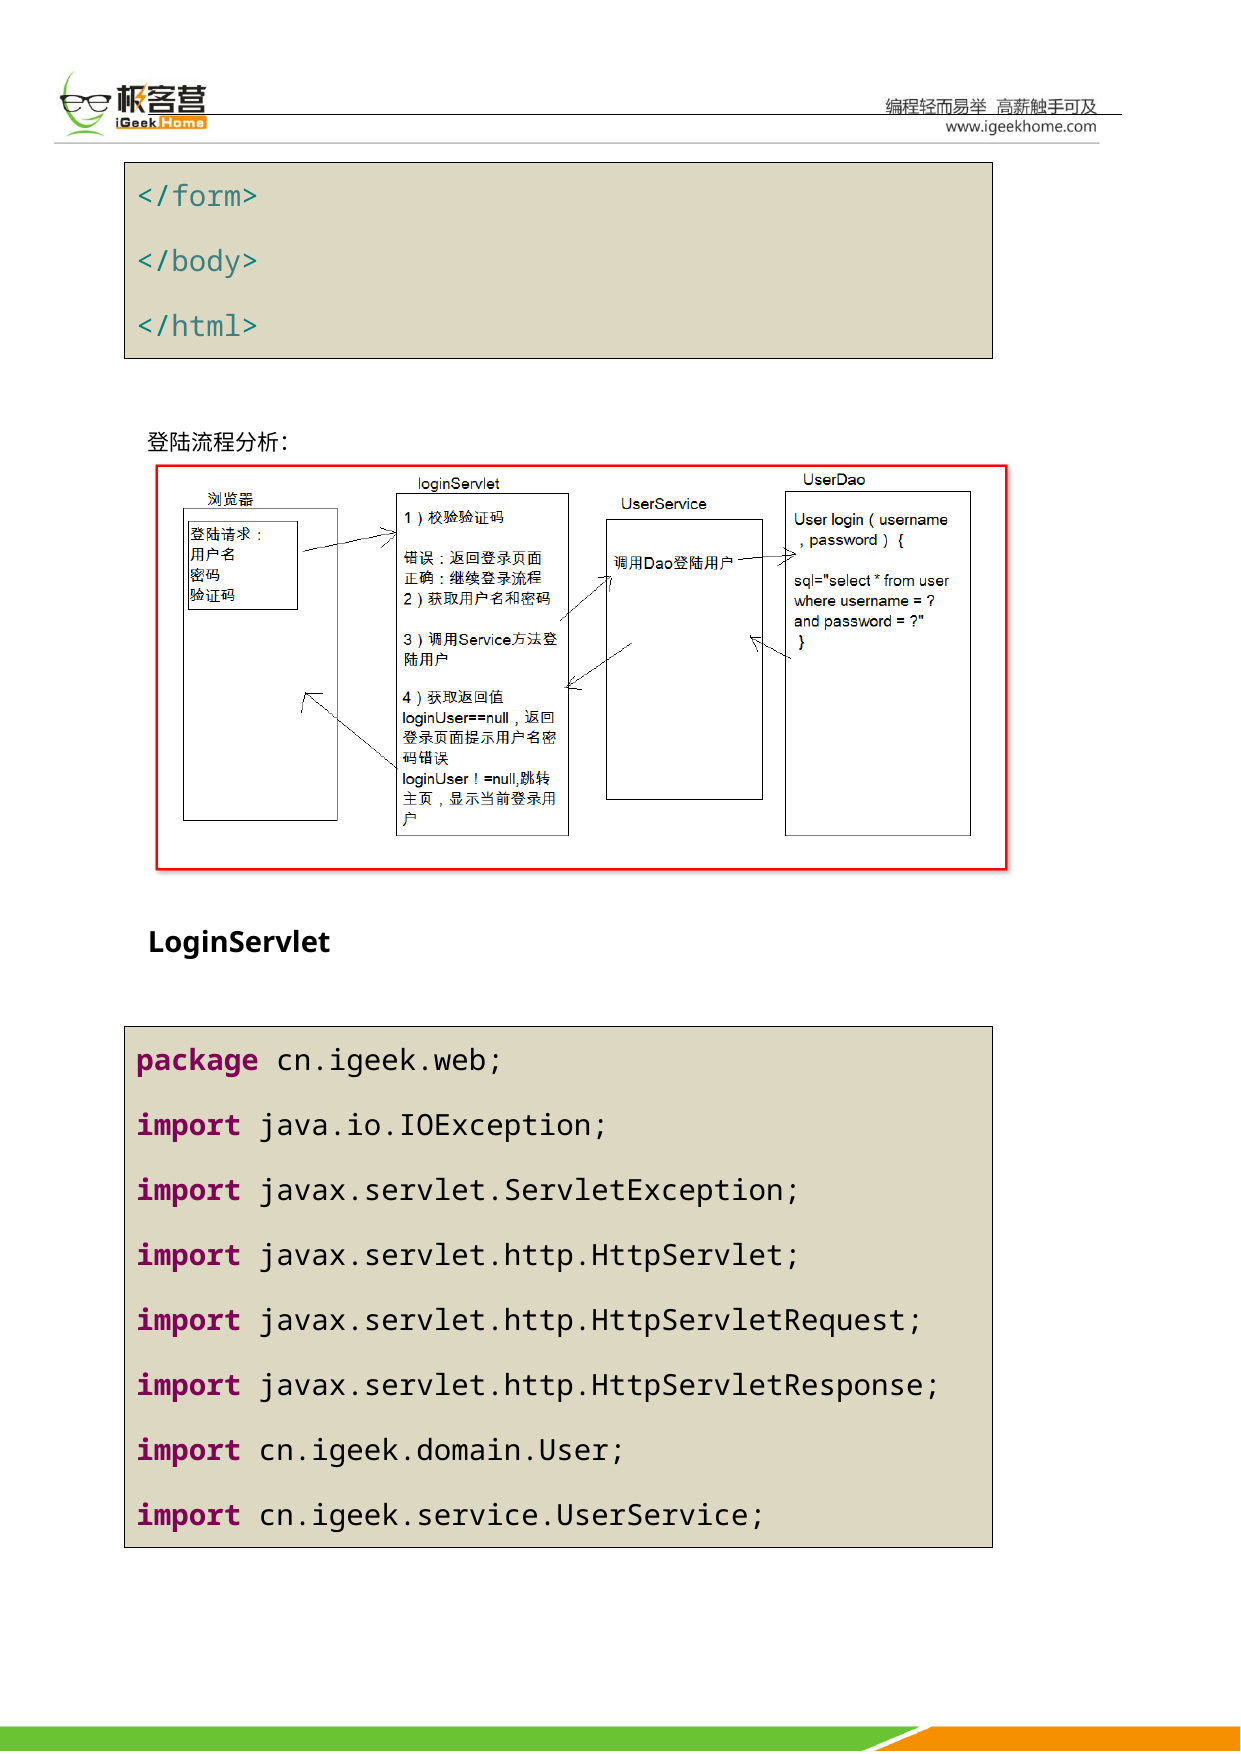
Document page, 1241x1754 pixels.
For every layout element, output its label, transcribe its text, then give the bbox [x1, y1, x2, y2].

picture [0, 1688, 1241, 1751]
text 登陆流程分析： [148, 424, 1122, 457]
picture [147, 456, 1016, 879]
picture [0, 1, 1203, 151]
text LoginServlet [148, 908, 1122, 973]
